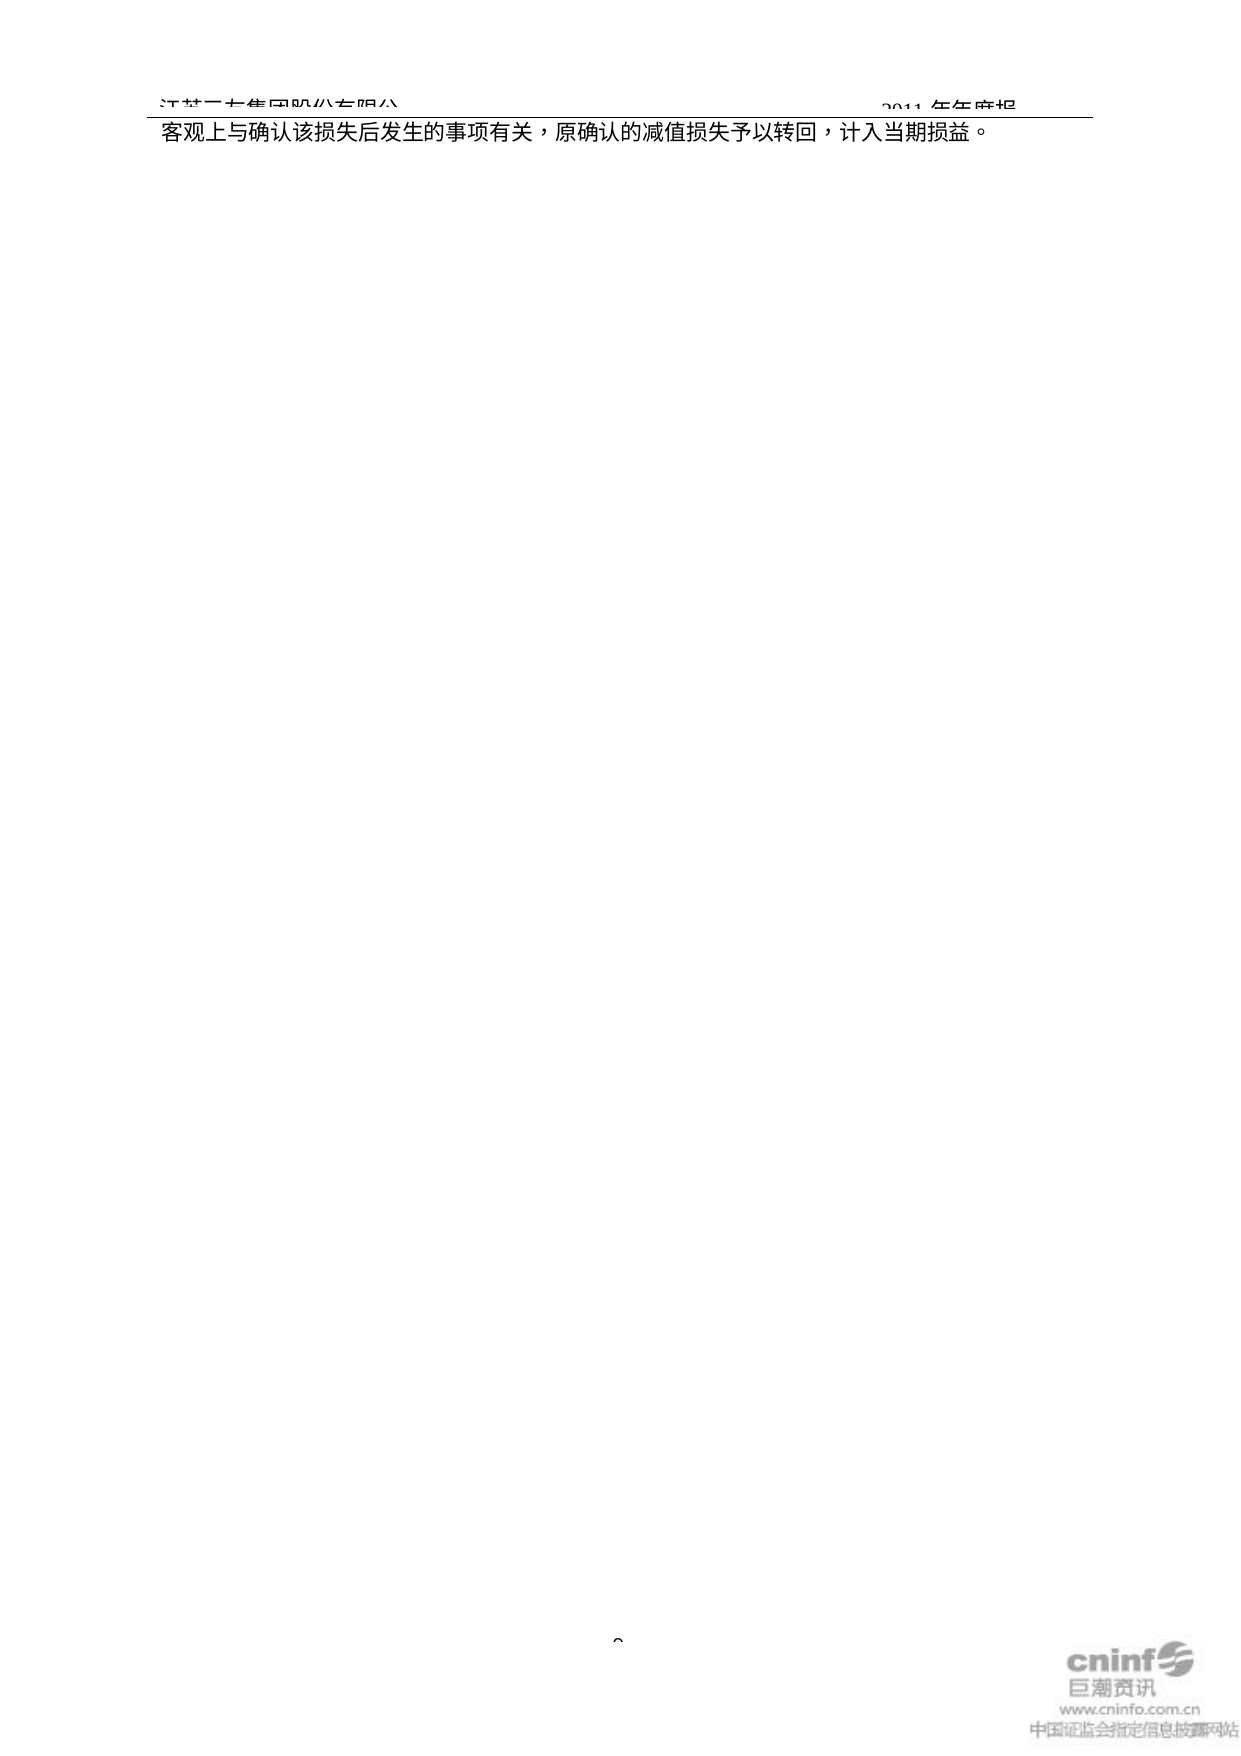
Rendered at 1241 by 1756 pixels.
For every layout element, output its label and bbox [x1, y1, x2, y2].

picture [1029, 1633, 1241, 1754]
text [161, 117, 1119, 147]
